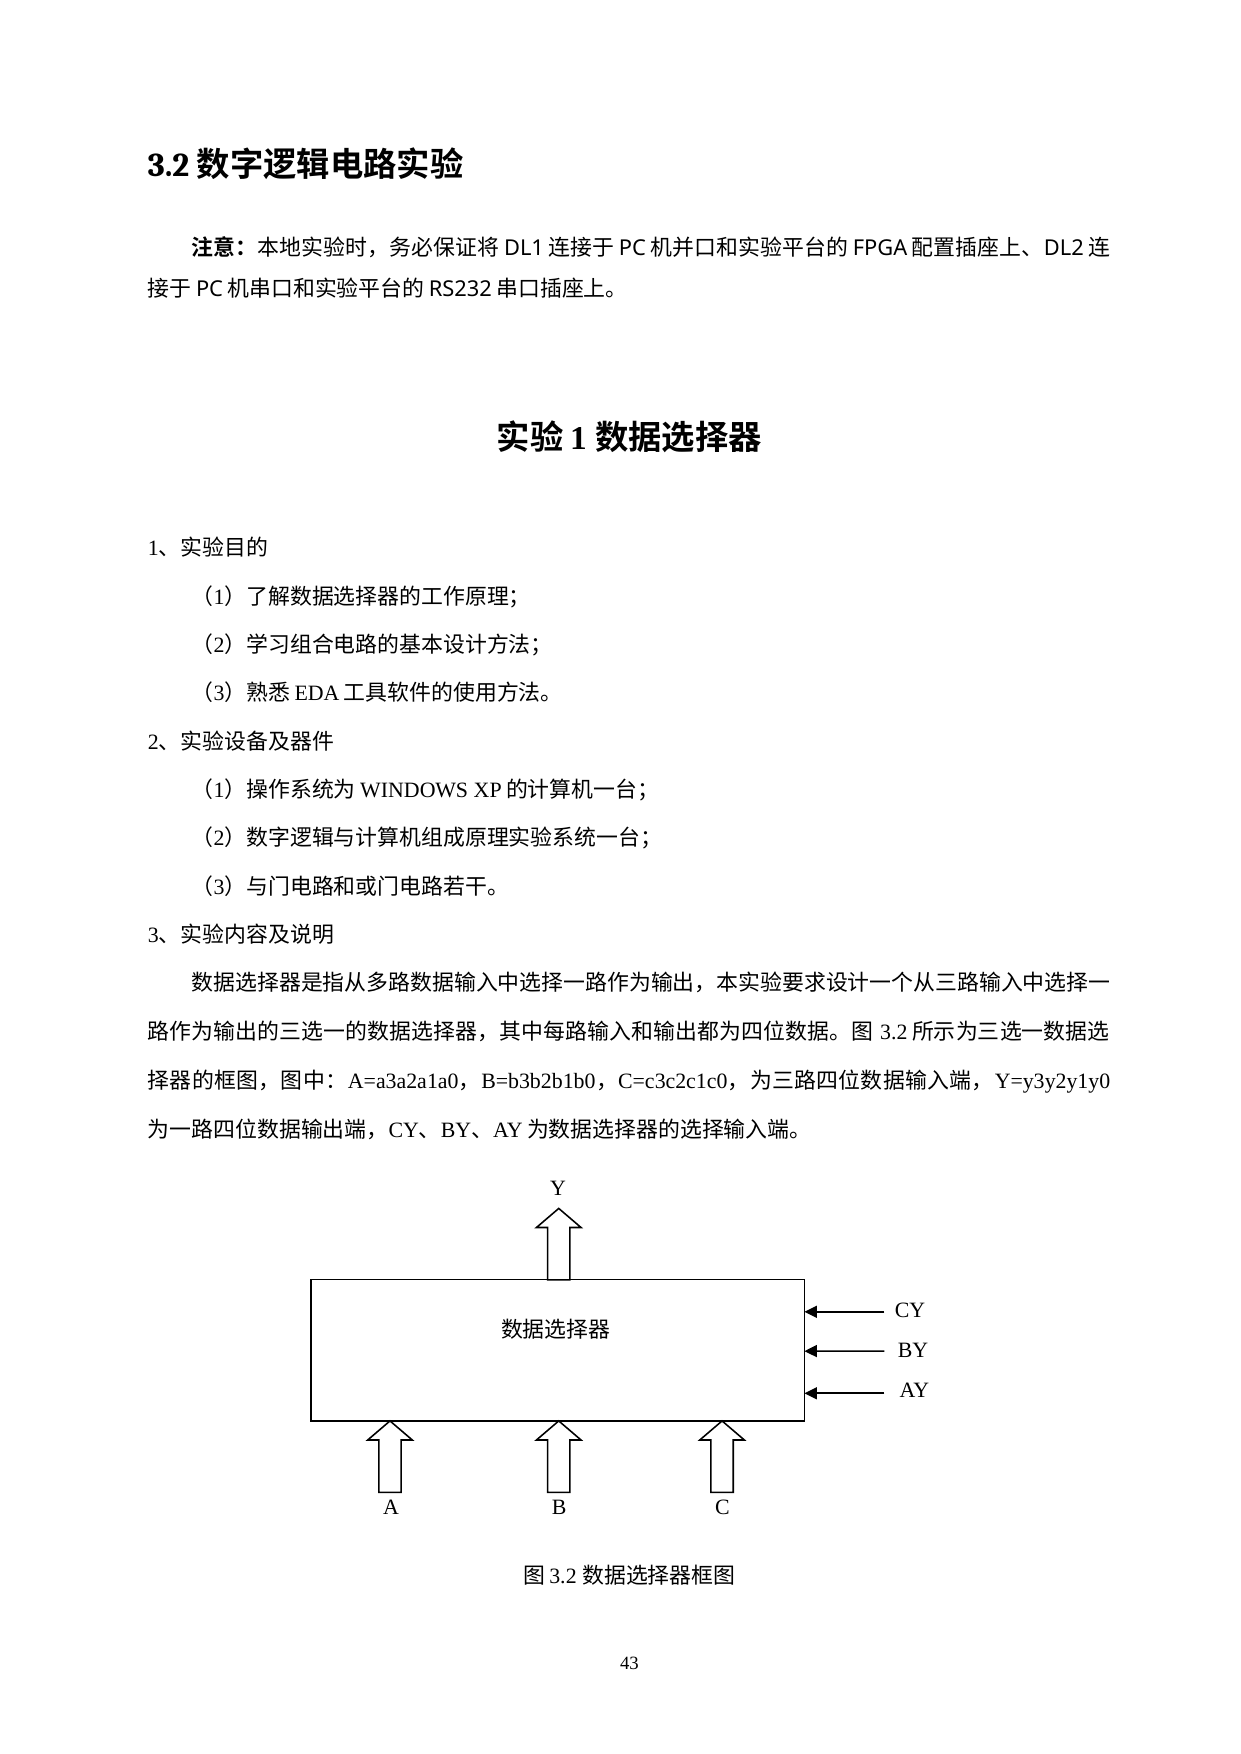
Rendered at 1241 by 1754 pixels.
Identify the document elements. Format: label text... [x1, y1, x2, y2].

text （2）数字逻辑与计算机组成原理实验系统一台； [148, 820, 1110, 852]
text 数据选择器是指从多路数据输入中选择一路作为输出，本实验要求设计一个从三路输入中选择一路作为输出的三选一的数据选择器，其中每路输入和输出都为四位数据。图3.2所示为三选一数据选择器的框图，图中：A=a3a2a1a0，B=b3b2b1b0，C=c3c2c1c0，为三路四位数据输入端，Y=y3y2y1y0为一路四位数据输出端，CY、BY、AY为数据选择器的选择输入端。 [148, 965, 1110, 1144]
text （2）学习组合电路的基本设计方法； [148, 627, 1110, 659]
text 2、实验设备及器件 [148, 723, 1110, 756]
text （3）熟悉EDA工具软件的使用方法。 [148, 675, 1110, 707]
subtitle 实验1 数据选择器 [148, 403, 1110, 468]
text 1、实验目的 [148, 530, 1110, 562]
text 图3.2 数据选择器框图 [148, 1159, 1110, 1590]
text 3、实验内容及说明 [148, 917, 1110, 949]
text 注意：本地实验时，务必保证将DL1连接于PC机并口和实验平台的FPGA配置插座上、DL2连接于PC机串口和实验平台的RS232串口插座上。 [148, 229, 1110, 303]
text （3）与门电路和或门电路若干。 [148, 868, 1110, 901]
text （1）操作系统为WINDOWS XP的计算机一台； [148, 772, 1110, 804]
subtitle 3.2 数字逻辑电路实验 [148, 129, 1110, 194]
text （1）了解数据选择器的工作原理； [148, 578, 1110, 611]
